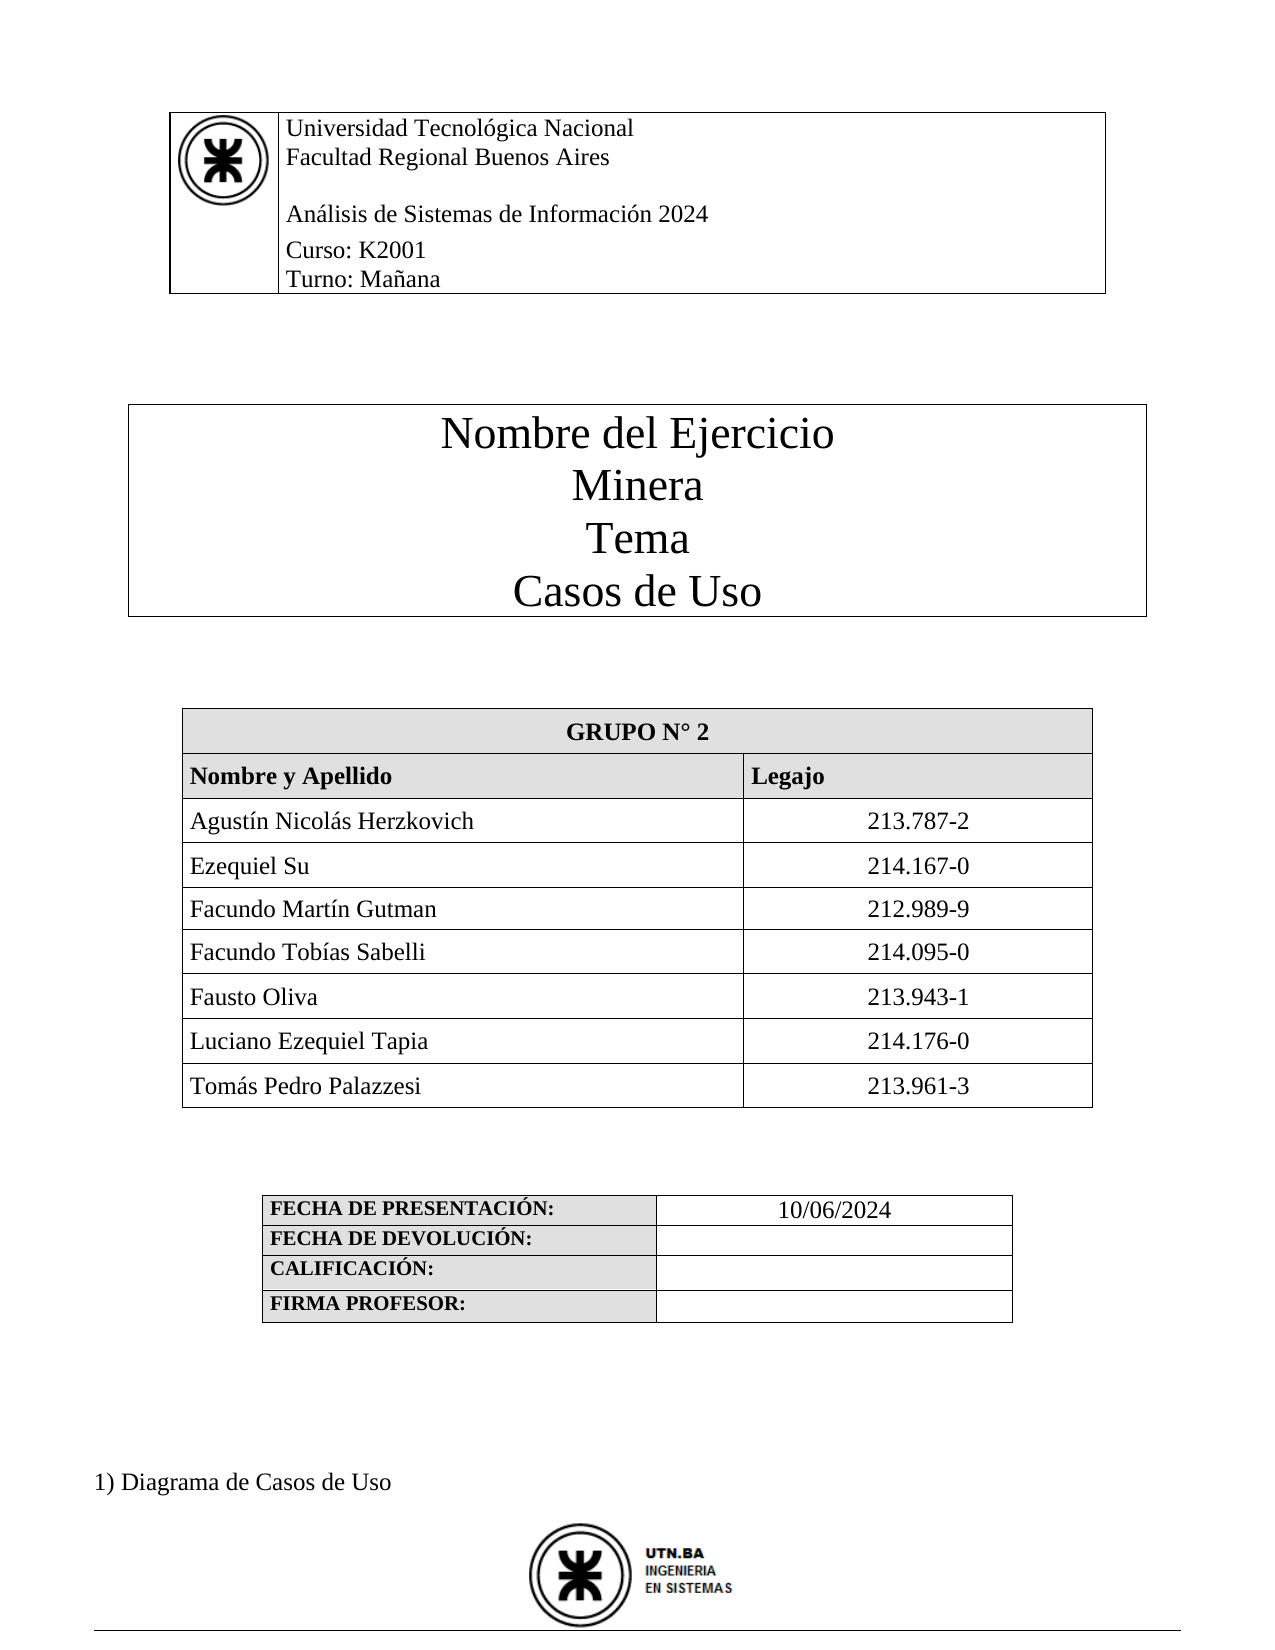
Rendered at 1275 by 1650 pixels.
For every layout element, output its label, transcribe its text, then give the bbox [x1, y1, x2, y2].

table_header [171, 113, 278, 293]
table_header Universidad Tecnológica Nacional Facultad Regional Buenos Aires Análisis de Sistemas de Información 2024 Curso: K2001 Turno: Mañana [279, 113, 799, 293]
table_cell 214.176-0 [744, 1019, 1092, 1063]
table_cell Fausto Oliva [183, 974, 743, 1018]
table_cell [657, 1256, 1012, 1289]
table_cell Legajo [744, 754, 1092, 798]
table_cell Luciano Ezequiel Tapia [183, 1019, 743, 1063]
table_cell Agustín Nicolás Herzkovich [183, 799, 743, 842]
table_cell 214.167-0 [744, 843, 1092, 887]
table_cell CALIFICACIÓN: [263, 1256, 656, 1289]
table_header Nombre del Ejercicio Minera Tema Casos de Uso [129, 405, 1146, 616]
table_cell 212.989-9 [744, 888, 1092, 928]
table_header 10/06/2024 [657, 1196, 1012, 1225]
table_cell Nombre y Apellido [183, 754, 743, 798]
text 1) Diagrama de Casos de Uso [94, 1467, 1181, 1496]
table_cell Facundo Tobías Sabelli [183, 930, 743, 973]
table_header GRUPO N° 2 [183, 709, 1092, 753]
picture [177, 113, 271, 207]
table_cell FIRMA PROFESOR: [263, 1291, 656, 1322]
table_cell FECHA DE DEVOLUCIÓN: [263, 1226, 656, 1255]
table_cell 213.961-3 [744, 1064, 1092, 1107]
table_cell [657, 1226, 1012, 1255]
table_cell 213.943-1 [744, 974, 1092, 1018]
table_header [800, 113, 1105, 293]
picture [528, 1521, 747, 1629]
table_cell Facundo Martín Gutman [183, 888, 743, 928]
table_cell Ezequiel Su [183, 843, 743, 887]
table_cell Tomás Pedro Palazzesi [183, 1064, 743, 1107]
table_cell 214.095-0 [744, 930, 1092, 973]
table_cell [657, 1291, 1012, 1322]
table_header FECHA DE PRESENTACIÓN: [263, 1196, 656, 1225]
table_cell 213.787-2 [744, 799, 1092, 842]
